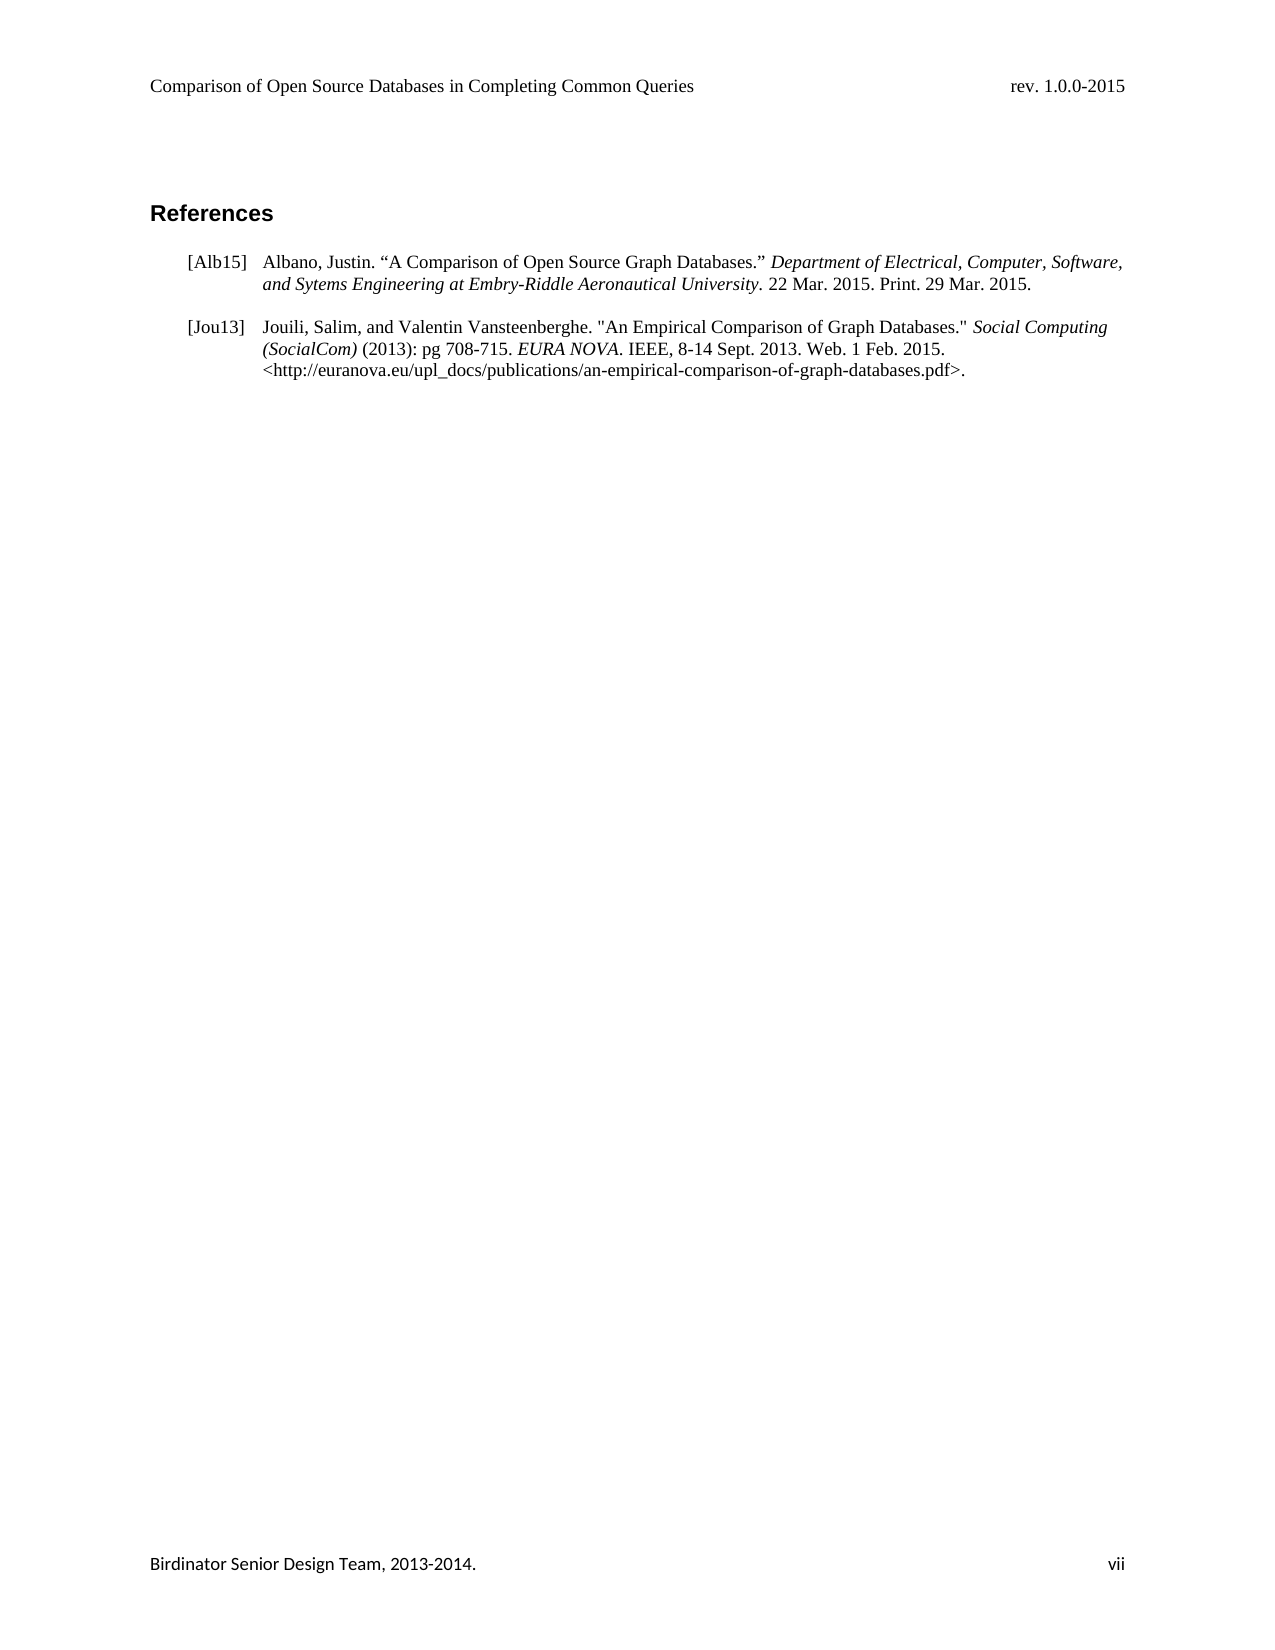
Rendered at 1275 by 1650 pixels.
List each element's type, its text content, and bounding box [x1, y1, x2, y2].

subtitle References [150, 200, 1125, 226]
text [Alb15] Albano, Justin. “A Comparison of Open Source Graph Databases.” Department of Electrical, Computer, Software, and Sytems Engineering at Embry-Riddle Aeronautical University. 22 Mar. 2015. Print. 29 Mar. 2015. [187, 251, 1125, 294]
text [Jou13] Jouili, Salim, and Valentin Vansteenberghe. "An Empirical Comparison of Graph Databases." Social Computing (SocialCom) (2013): pg 708-715. EURA NOVA. IEEE, 8-14 Sept. 2013. Web. 1 Feb. 2015. <http://euranova.eu/upl_docs/publications/an-empirical-comparison-of-graph-databases.pdf>. [187, 316, 1125, 381]
